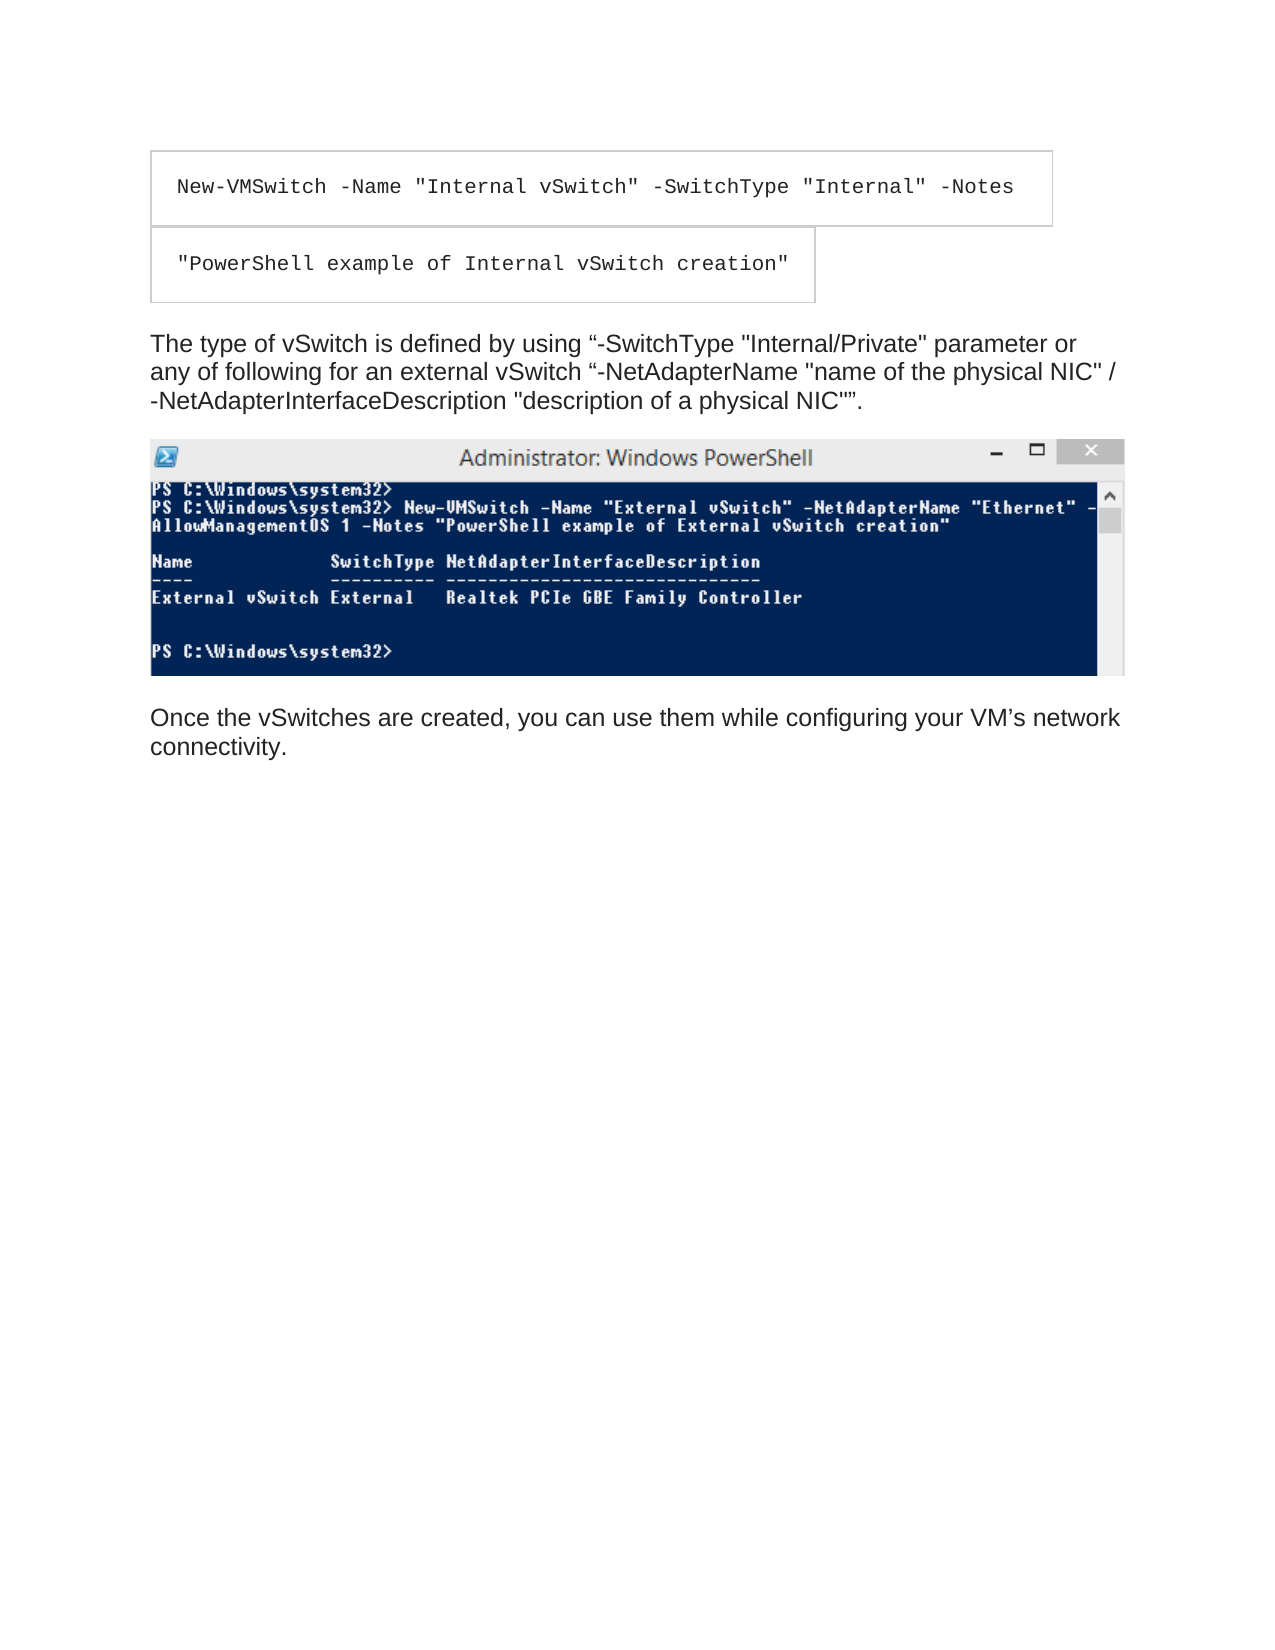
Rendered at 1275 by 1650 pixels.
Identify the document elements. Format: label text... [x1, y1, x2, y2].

text The type of vSwitch is defined by using “-SwitchType "Internal/Private" parameter or any of following for an external vSwitch “-NetAdapterName "name of the physical NIC" / -NetAdapterInterfaceDescription "description of a physical NIC"”. [150, 328, 1125, 415]
text Once the vSwitches are created, you can use them while configuring your VM’s network connectivity. [150, 703, 1125, 761]
text New-VMSwitch -Name "Internal vSwitch" -SwitchType "Internal" -Notes "PowerShell example of Internal vSwitch creation" [152, 152, 1052, 225]
picture [150, 439, 1125, 676]
text New-VMSwitch -Name "Internal vSwitch" -SwitchType "Internal" -Notes "PowerShell example of Internal vSwitch creation" [816, 150, 1125, 303]
text New-VMSwitch -Name "Internal vSwitch" -SwitchType "Internal" -Notes "PowerShell example of Internal vSwitch creation" [152, 228, 814, 302]
